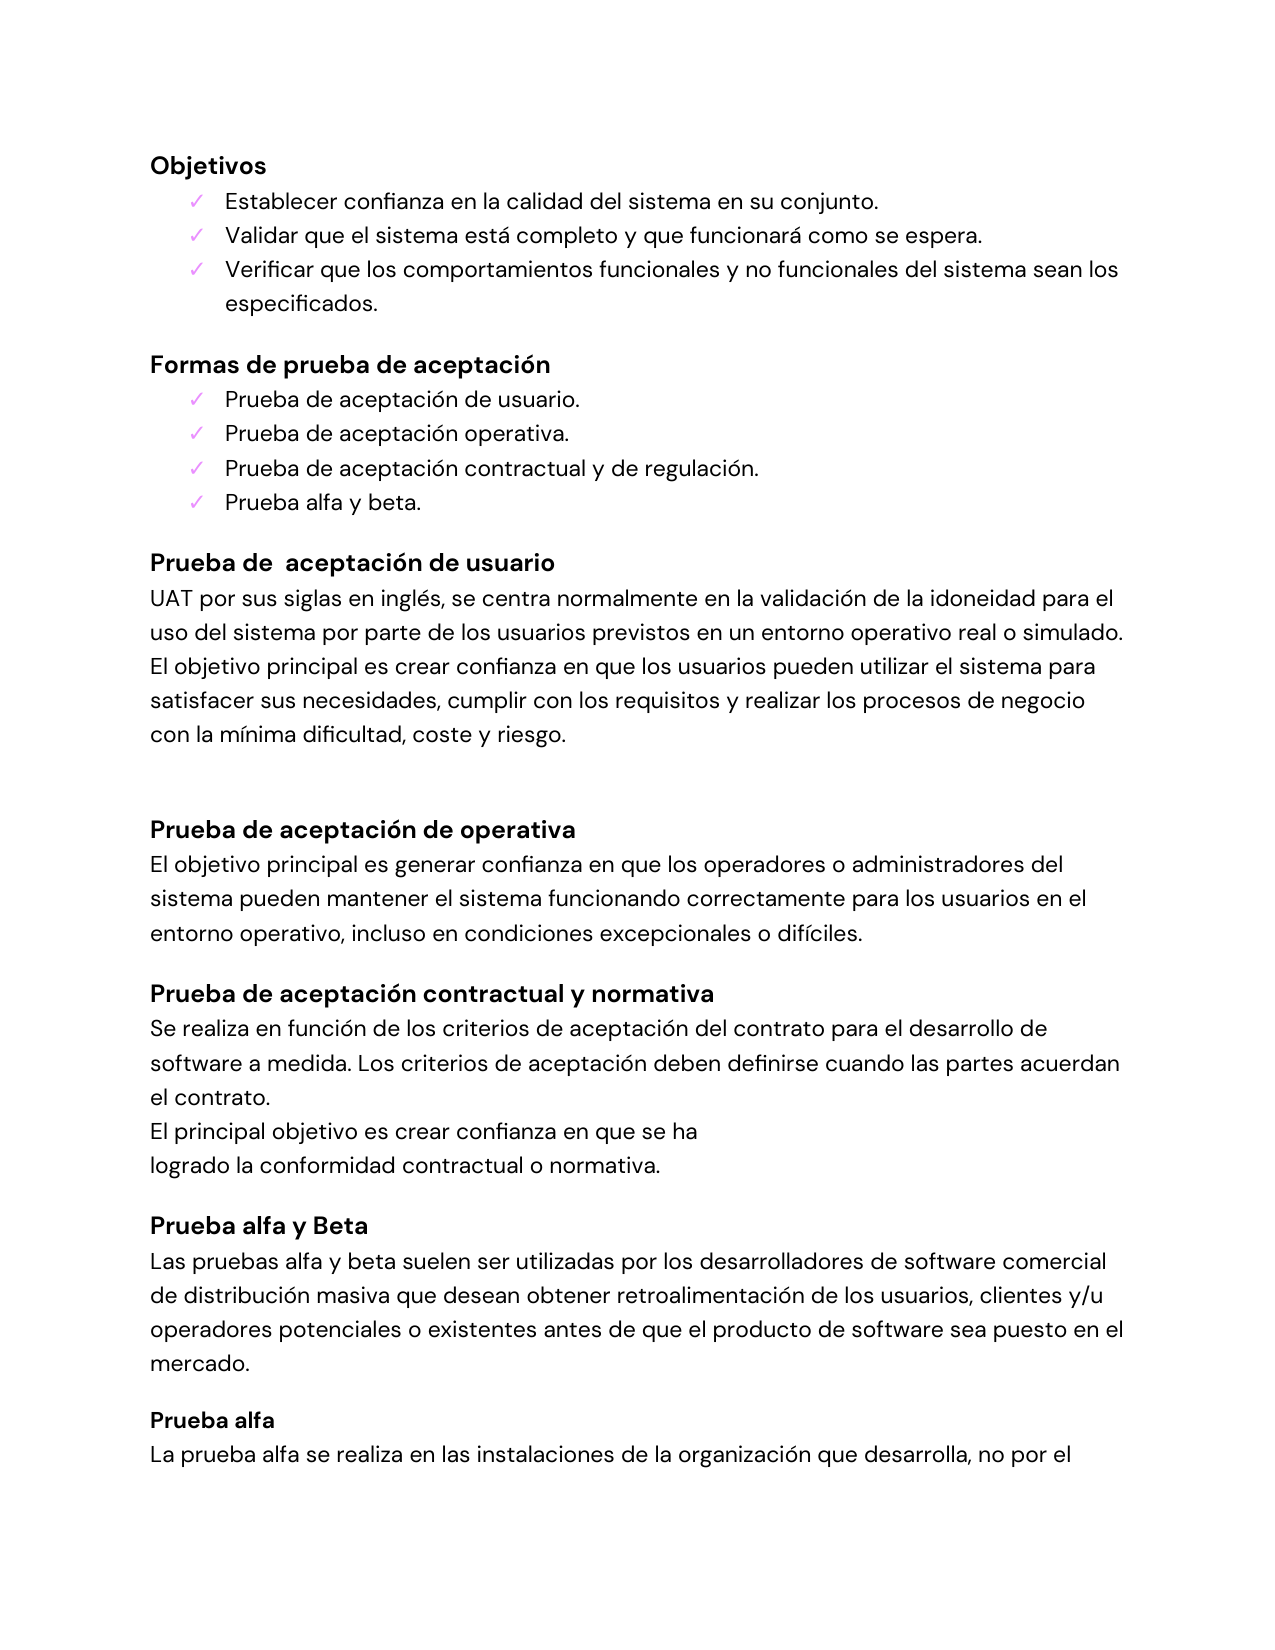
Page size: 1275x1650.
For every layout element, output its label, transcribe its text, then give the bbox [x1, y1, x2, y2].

list Prueba de aceptación contractual y de regulación. [187, 453, 1125, 483]
text UAT por sus siglas en inglés, se centra normalmente en la validación de la idoneidad para el uso del sistema por parte de los usuarios previstos en un entorno operativo real o simulado. [150, 583, 1125, 647]
text logrado la conformidad contractual o normativa. [150, 1151, 1125, 1181]
list Prueba alfa y beta. [187, 487, 1125, 517]
subtitle Prueba de aceptación contractual y normativa [150, 977, 1125, 1010]
list Establecer confianza en la calidad del sistema en su conjunto. [187, 187, 1125, 216]
text El principal objetivo es crear confianza en que se ha [150, 1117, 1125, 1146]
text El objetivo principal es crear confianza en que los usuarios pueden utilizar el sistema para satisfacer sus necesidades, cumplir con los requisitos y realizar los procesos de negocio con la mínima dificultad, coste y riesgo. [150, 652, 1125, 750]
subtitle Prueba de aceptación de usuario [150, 547, 1125, 579]
subtitle Objetivos [150, 150, 1125, 182]
text Las pruebas alfa y beta suelen ser utilizadas por los desarrolladores de software comercial de distribución masiva que desean obtener retroalimentación de los usuarios, clientes y/u operadores potenciales o existentes antes de que el producto de software sea puesto en el mercado. [150, 1247, 1125, 1379]
subtitle Prueba de aceptación de operativa [150, 813, 1125, 846]
subtitle Prueba alfa [150, 1406, 1125, 1436]
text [150, 1440, 1125, 1470]
list Prueba de aceptación de usuario. [187, 385, 1125, 415]
text El objetivo principal es generar confianza en que los operadores o administradores del sistema pueden mantener el sistema funcionando correctamente para los usuarios en el entorno operativo, incluso en condiciones excepcionales o difíciles. [150, 850, 1125, 948]
list Prueba de aceptación operativa. [187, 419, 1125, 449]
list Validar que el sistema está completo y que funcionará como se espera. [187, 221, 1125, 251]
list Verificar que los comportamientos funcionales y no funcionales del sistema sean los especificados. [187, 255, 1125, 319]
text Se realiza en función de los criterios de aceptación del contrato para el desarrollo de software a medida. Los criterios de aceptación deben definirse cuando las partes acuerdan el contrato. [150, 1014, 1125, 1112]
subtitle Formas de prueba de aceptación [150, 348, 1125, 381]
subtitle Prueba alfa y Beta [150, 1210, 1125, 1242]
